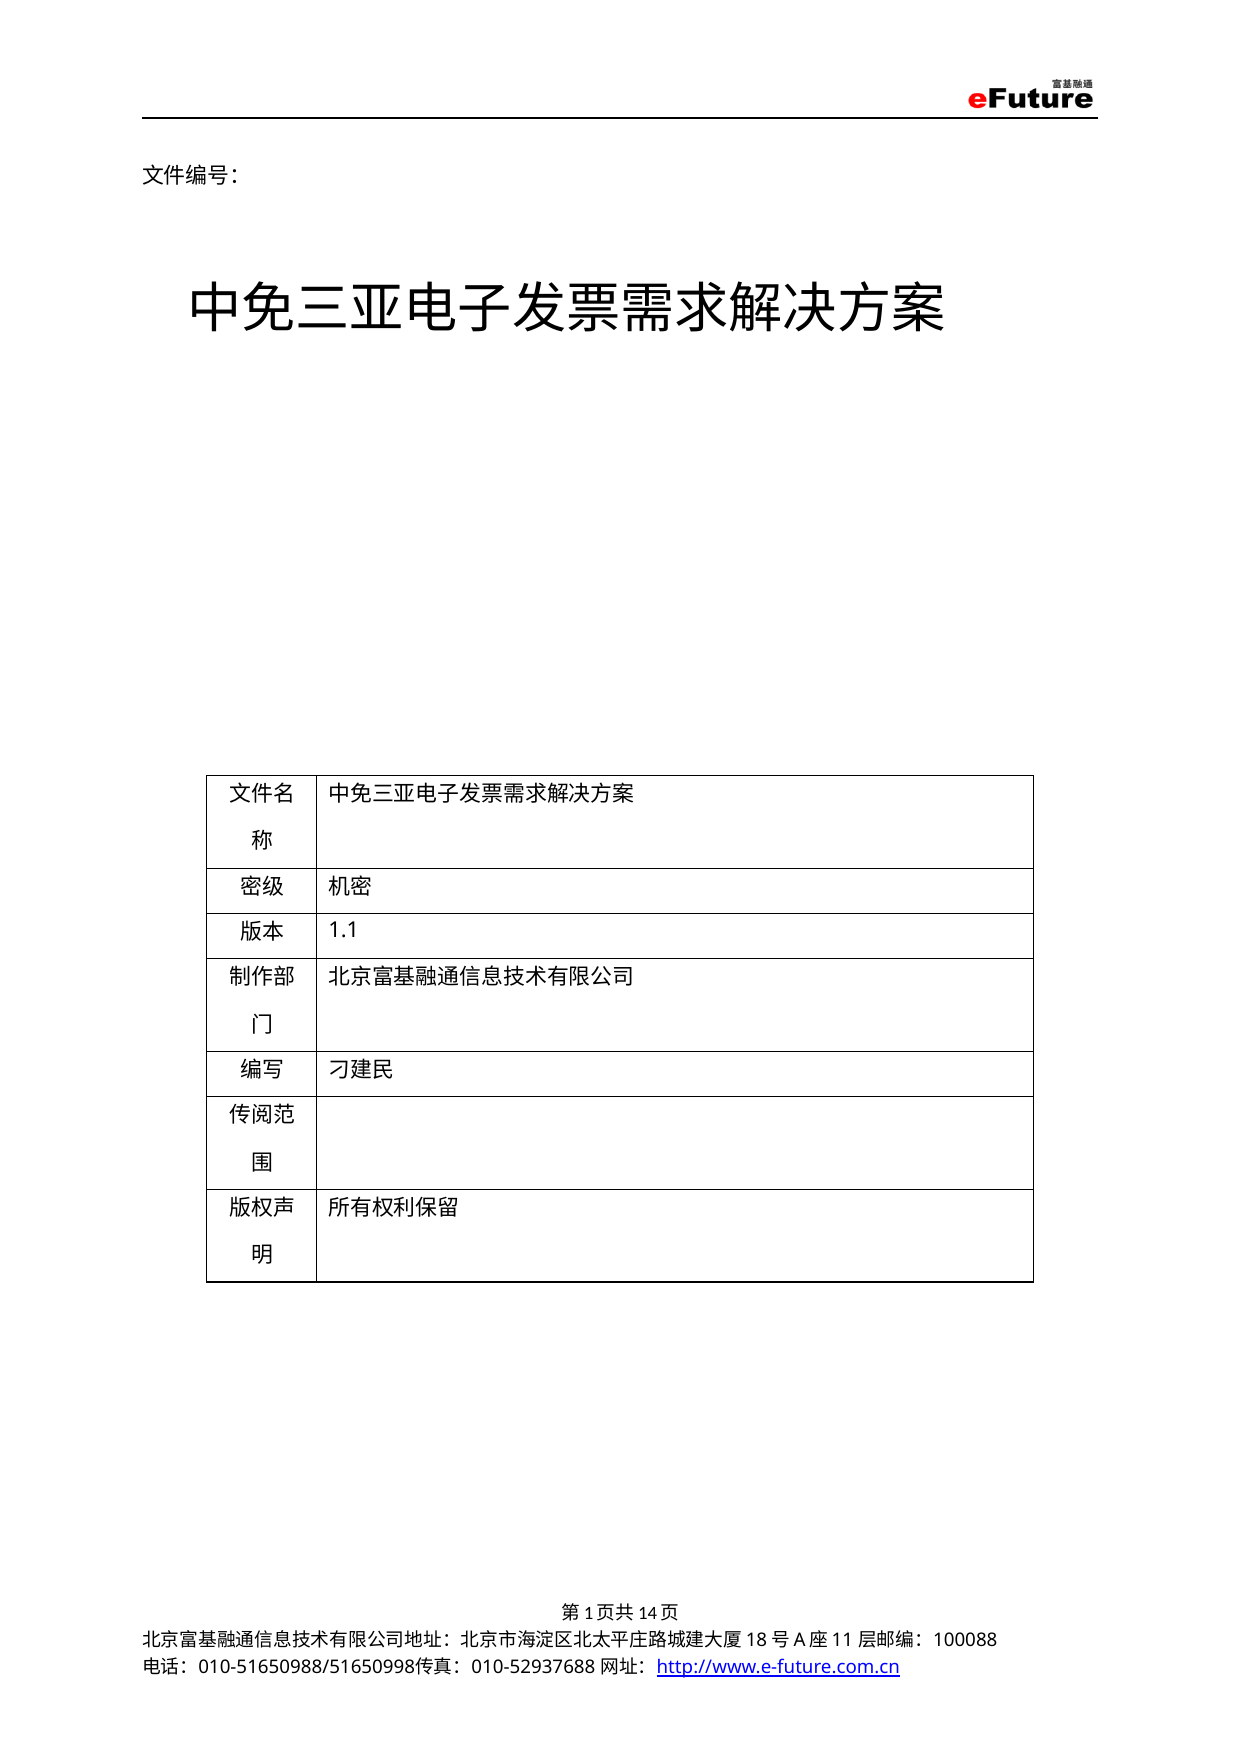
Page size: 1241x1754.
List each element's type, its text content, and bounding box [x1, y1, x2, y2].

table_cell 编写 [207, 1052, 316, 1096]
table_header 中免三亚电子发票需求解决方案 [317, 776, 1033, 868]
table_cell 制作部门 [207, 959, 316, 1051]
table_cell 版本 [207, 914, 316, 958]
table_cell 刁建民 [317, 1052, 1033, 1096]
table_cell 北京富基融通信息技术有限公司 [317, 959, 1033, 1051]
picture [963, 75, 1099, 116]
table_cell 1.1 [317, 914, 1033, 958]
table_header 文件名称 [207, 776, 316, 868]
text 中免三亚电子发票需求解决方案 [142, 255, 990, 352]
table_cell 机密 [317, 869, 1033, 913]
table_cell 密级 [207, 869, 316, 913]
text 文件编号： [142, 157, 1098, 190]
table_cell [317, 1097, 1033, 1189]
table_cell 版权声明 [207, 1190, 316, 1281]
table_cell 传阅范围 [207, 1097, 316, 1189]
table_cell 所有权利保留 [317, 1190, 1033, 1281]
